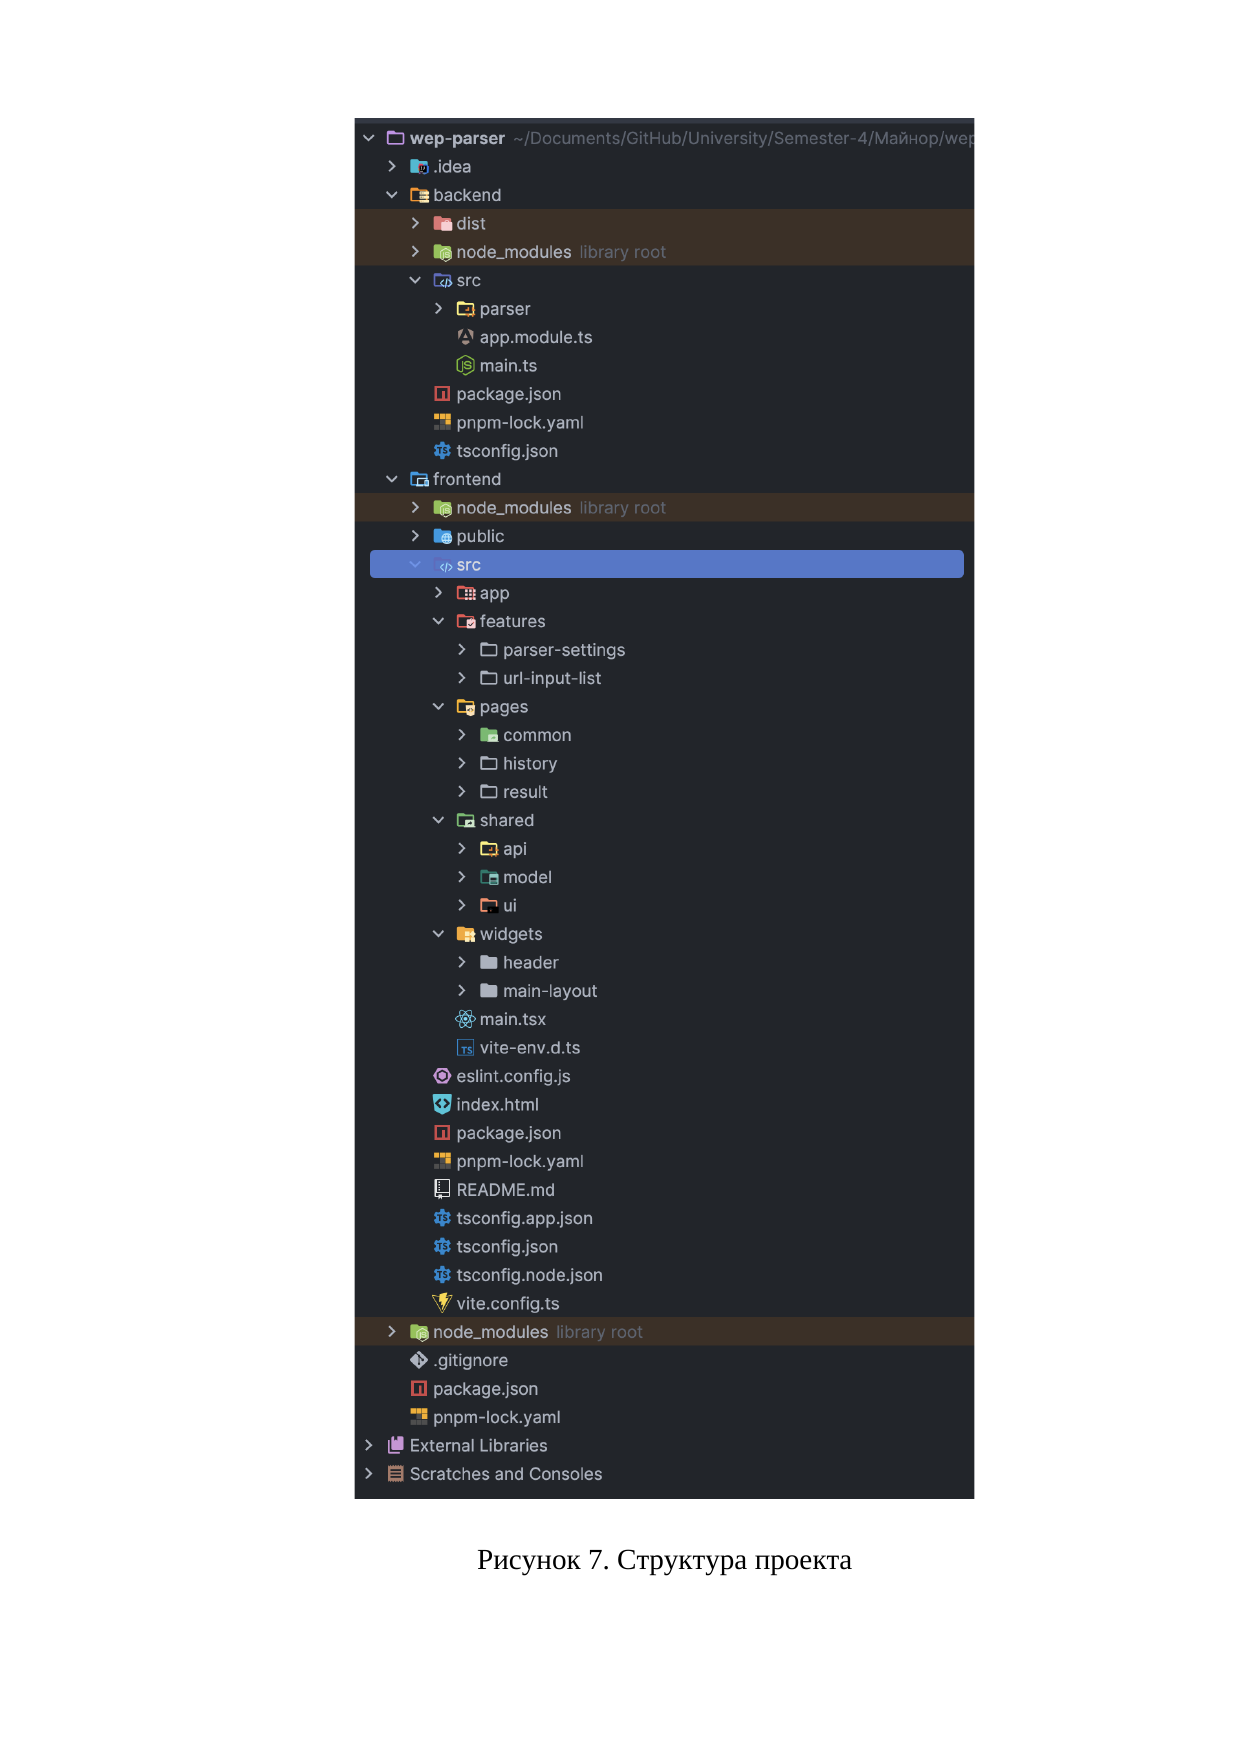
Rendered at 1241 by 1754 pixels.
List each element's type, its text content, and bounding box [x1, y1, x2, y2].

text Рисунок 7. Структура проекта [177, 1542, 1152, 1576]
picture [354, 118, 975, 1499]
